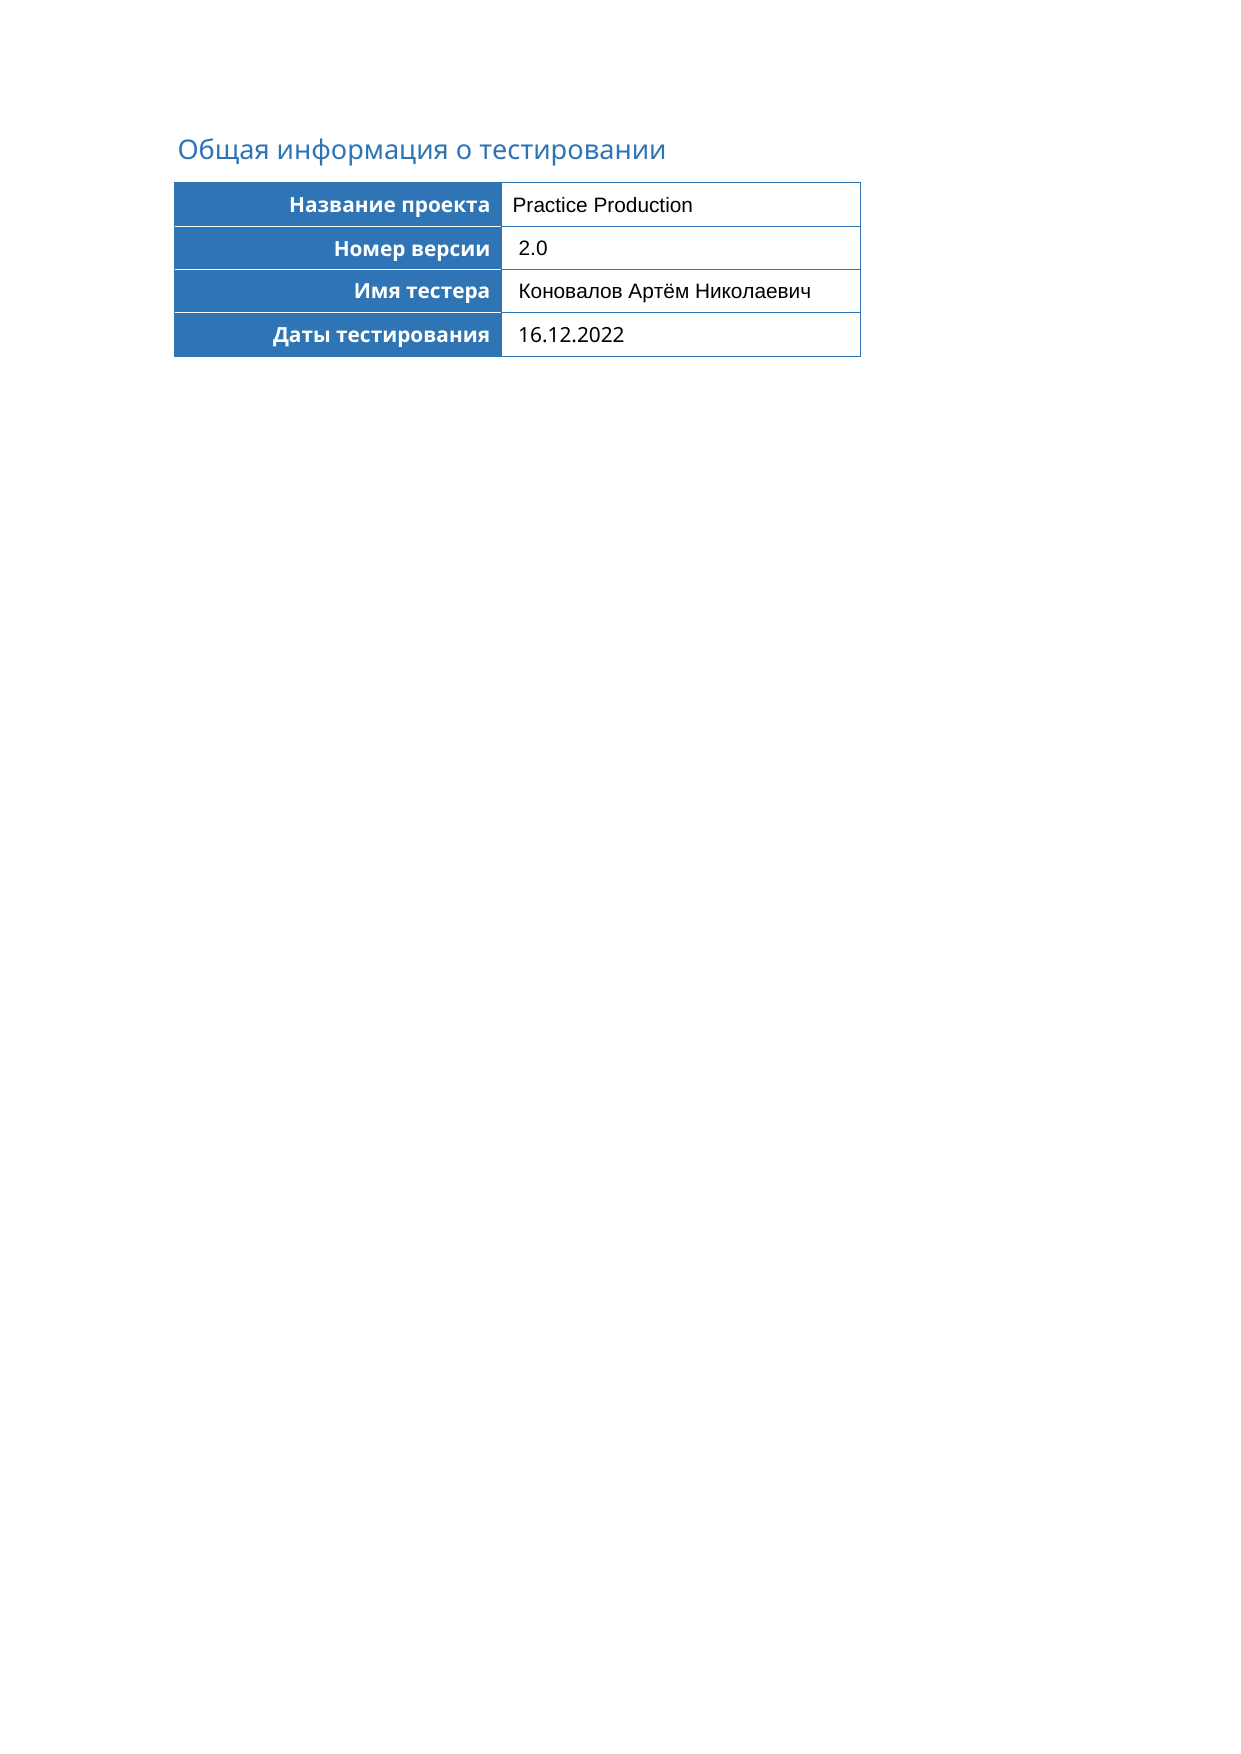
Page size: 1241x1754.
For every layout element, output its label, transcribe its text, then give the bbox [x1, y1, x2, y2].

text Общая информация о тестировании [177, 131, 1152, 167]
table_cell Имя тестера [175, 270, 501, 312]
table_cell 2.0 [502, 227, 860, 269]
table_header Название проекта [175, 183, 501, 226]
table_cell Номер версии [175, 227, 501, 269]
table_cell 16.12.2022 [502, 313, 860, 356]
table_cell Даты тестирования [175, 313, 501, 356]
table_header Practice Production [502, 183, 860, 226]
table_cell Коновалов Артём Николаевич [502, 270, 860, 312]
